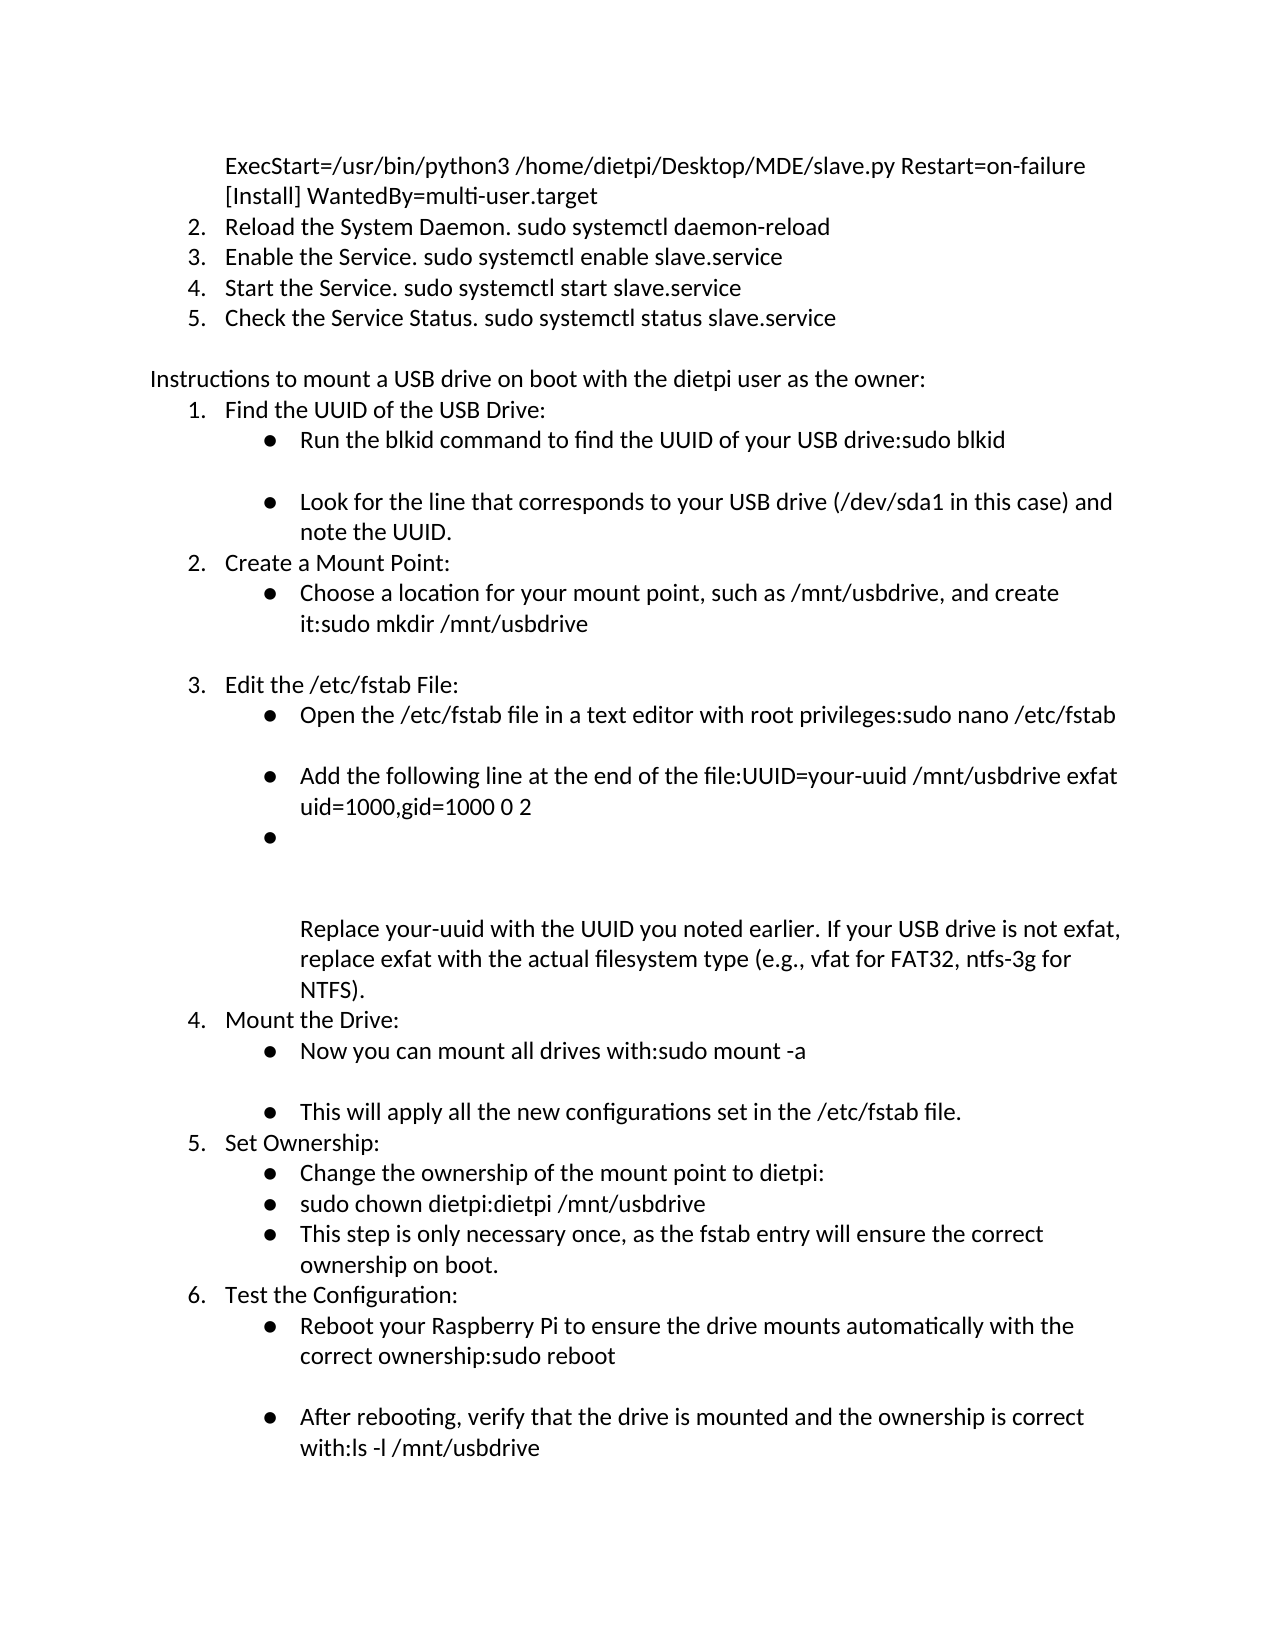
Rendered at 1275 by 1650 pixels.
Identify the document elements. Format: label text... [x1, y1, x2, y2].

list After rebooting, verify that the drive is mounted and the ownership is correct with:ls -l /mnt/usbdrive [262, 1401, 1125, 1493]
list Look for the line that corresponds to your USB drive (/dev/sda1 in this case) and note the UUID. [262, 486, 1125, 547]
list Find the UUID of the USB Drive: [187, 394, 1125, 425]
list Enable the Service. sudo systemctl enable slave.service [187, 242, 1125, 272]
list Reload the System Daemon. sudo systemctl daemon-reload [187, 211, 1125, 242]
list Choose a location for your mount point, such as /mnt/usbdrive, and create it:sudo mkdir /mnt/usbdrive [262, 577, 1125, 669]
list Start the Service. sudo systemctl start slave.service [187, 272, 1125, 303]
list Replace your-uuid with the UUID you noted earlier. If your USB drive is not exfat, replace exfat with the actual filesystem type (e.g., vfat for FAT32, ntfs-3g for NTFS). [262, 821, 1125, 1004]
list Mount the Drive: [187, 1004, 1125, 1035]
list Test the Configuration: [187, 1279, 1125, 1310]
text Instructions to mount a USB drive on boot with the dietpi user as the owner: [150, 364, 1125, 394]
list Create a Mount Point: [187, 547, 1125, 577]
list This will apply all the new configurations set in the /etc/fstab file. [262, 1096, 1125, 1127]
list Now you can mount all drives with:sudo mount -a [262, 1035, 1125, 1096]
list Edit the /etc/fstab File: [187, 669, 1125, 699]
list This step is only necessary once, as the fstab entry will ensure the correct ownership on boot. [262, 1218, 1125, 1279]
list Open the /etc/fstab file in a text editor with root privileges:sudo nano /etc/fstab [262, 699, 1125, 760]
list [187, 150, 1125, 211]
list Change the ownership of the mount point to dietpi: [262, 1157, 1125, 1188]
list Set Ownership: [187, 1127, 1125, 1157]
list Reboot your Raspberry Pi to ensure the drive mounts automatically with the correct ownership:sudo reboot [262, 1310, 1125, 1401]
list Run the blkid command to find the UUID of your USB drive:sudo blkid [262, 425, 1125, 486]
list Add the following line at the end of the file:UUID=your-uuid /mnt/usbdrive exfat uid=1000,gid=1000 0 2 [262, 760, 1125, 821]
list sudo chown dietpi:dietpi /mnt/usbdrive [262, 1188, 1125, 1218]
list Check the Service Status. sudo systemctl status slave.service [187, 303, 1125, 333]
